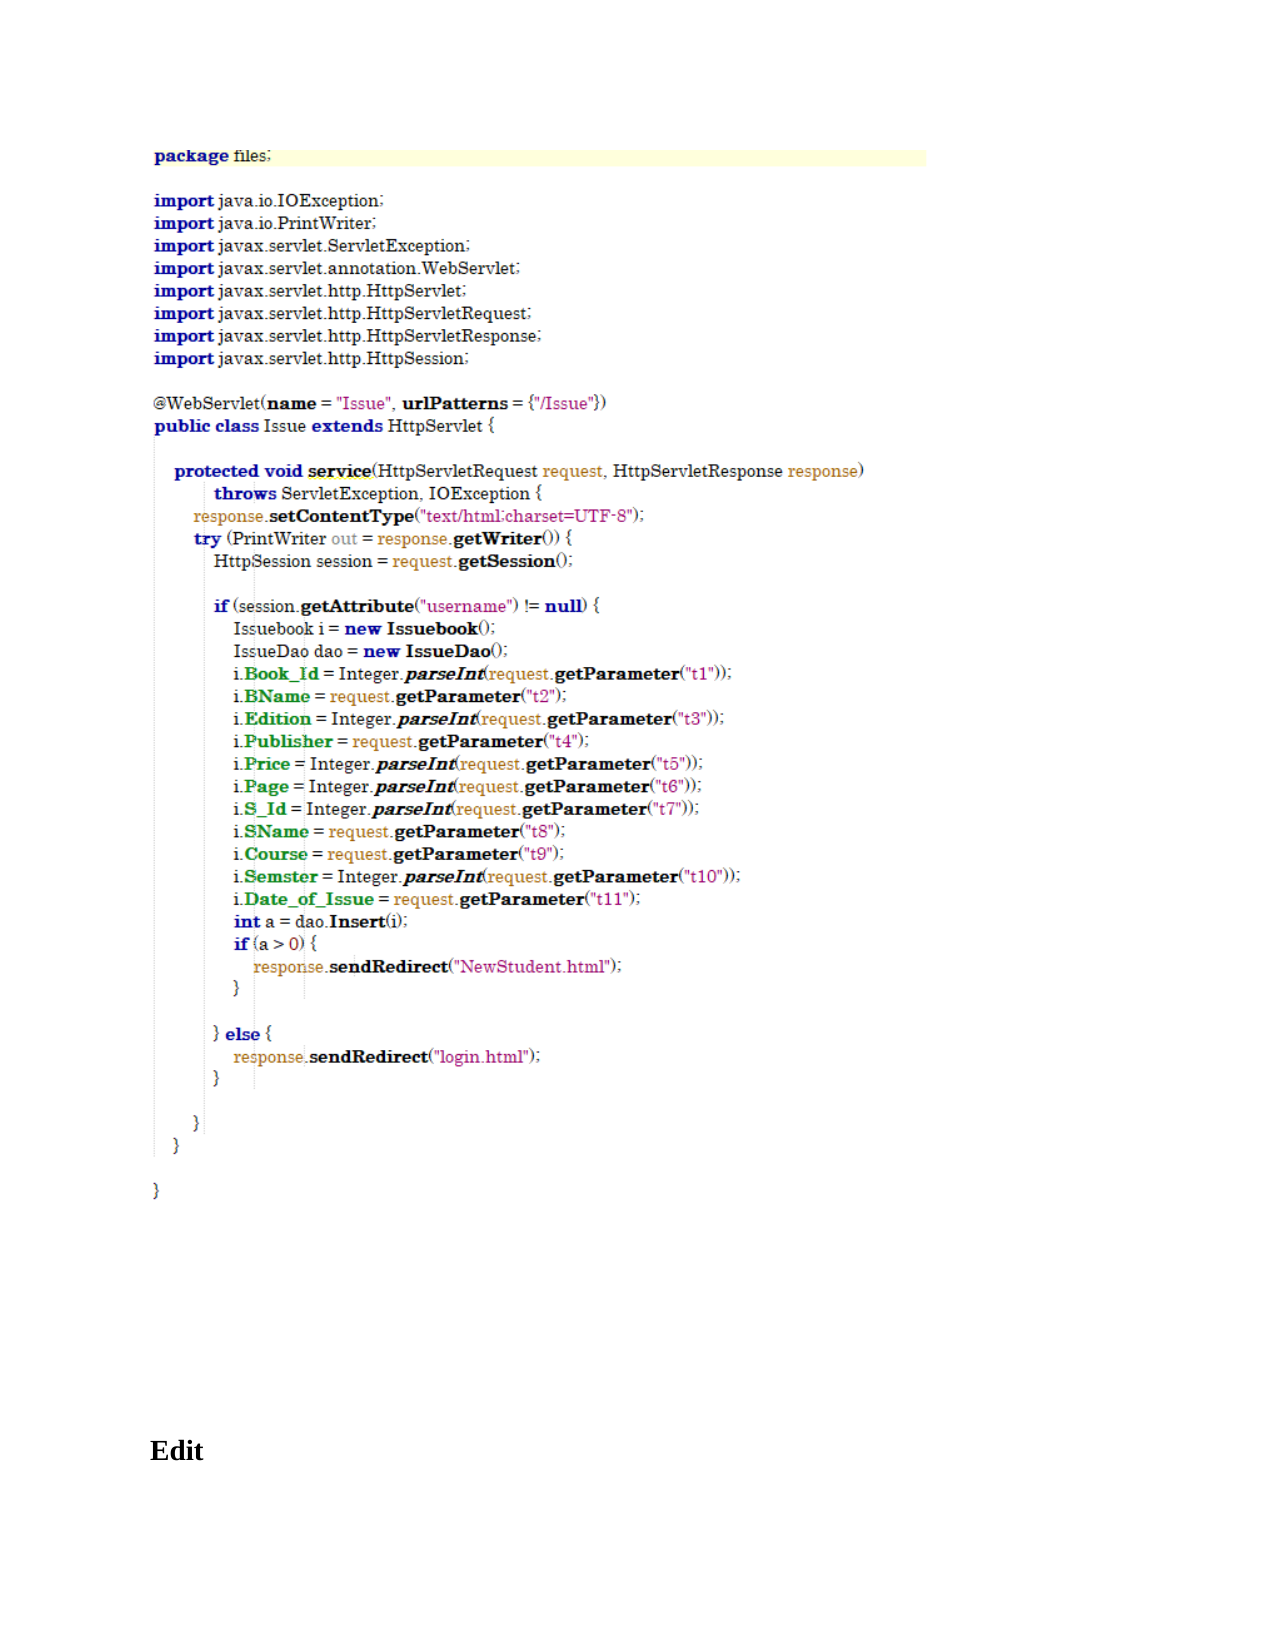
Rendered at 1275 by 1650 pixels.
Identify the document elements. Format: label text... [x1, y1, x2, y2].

picture [150, 150, 927, 1203]
text Edit [150, 1433, 1125, 1466]
